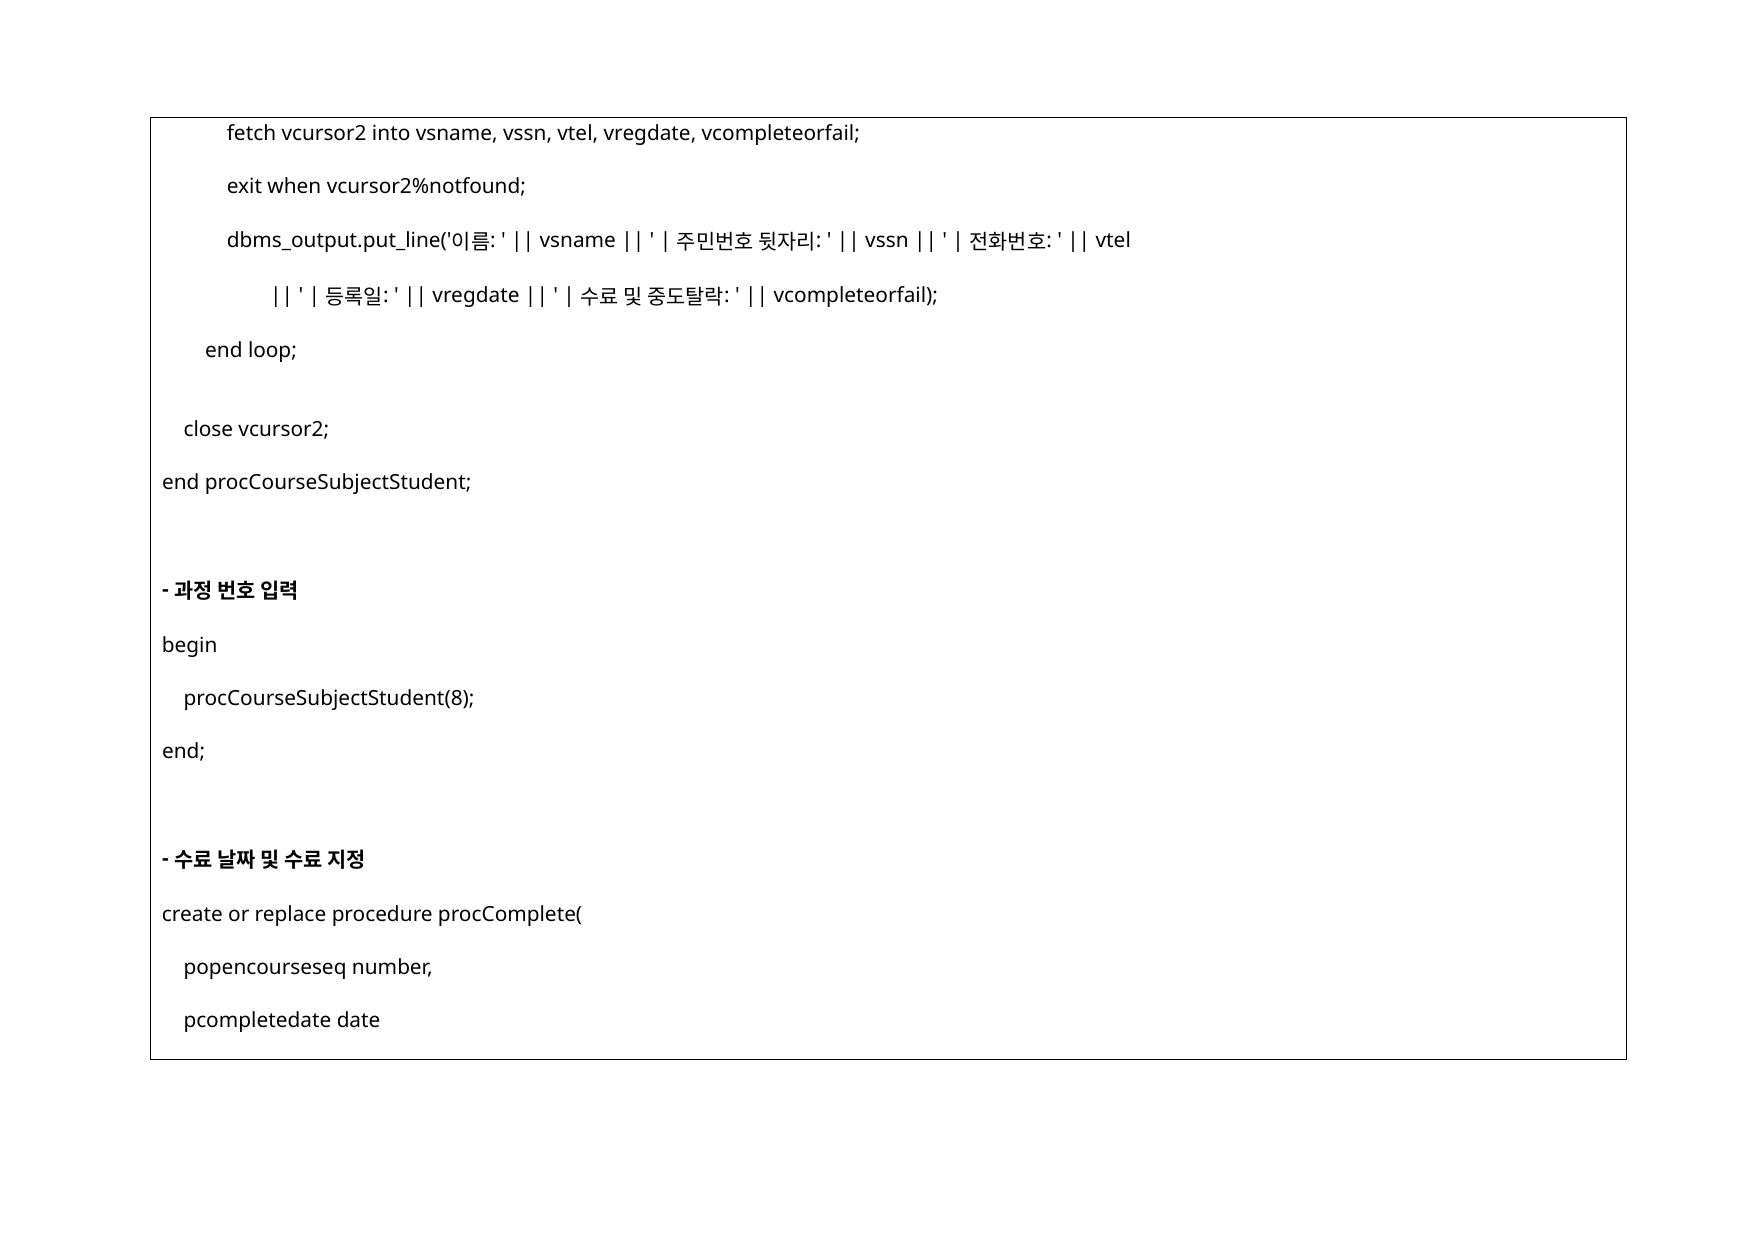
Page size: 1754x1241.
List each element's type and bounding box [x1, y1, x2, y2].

table_cell [151, 118, 1626, 1059]
